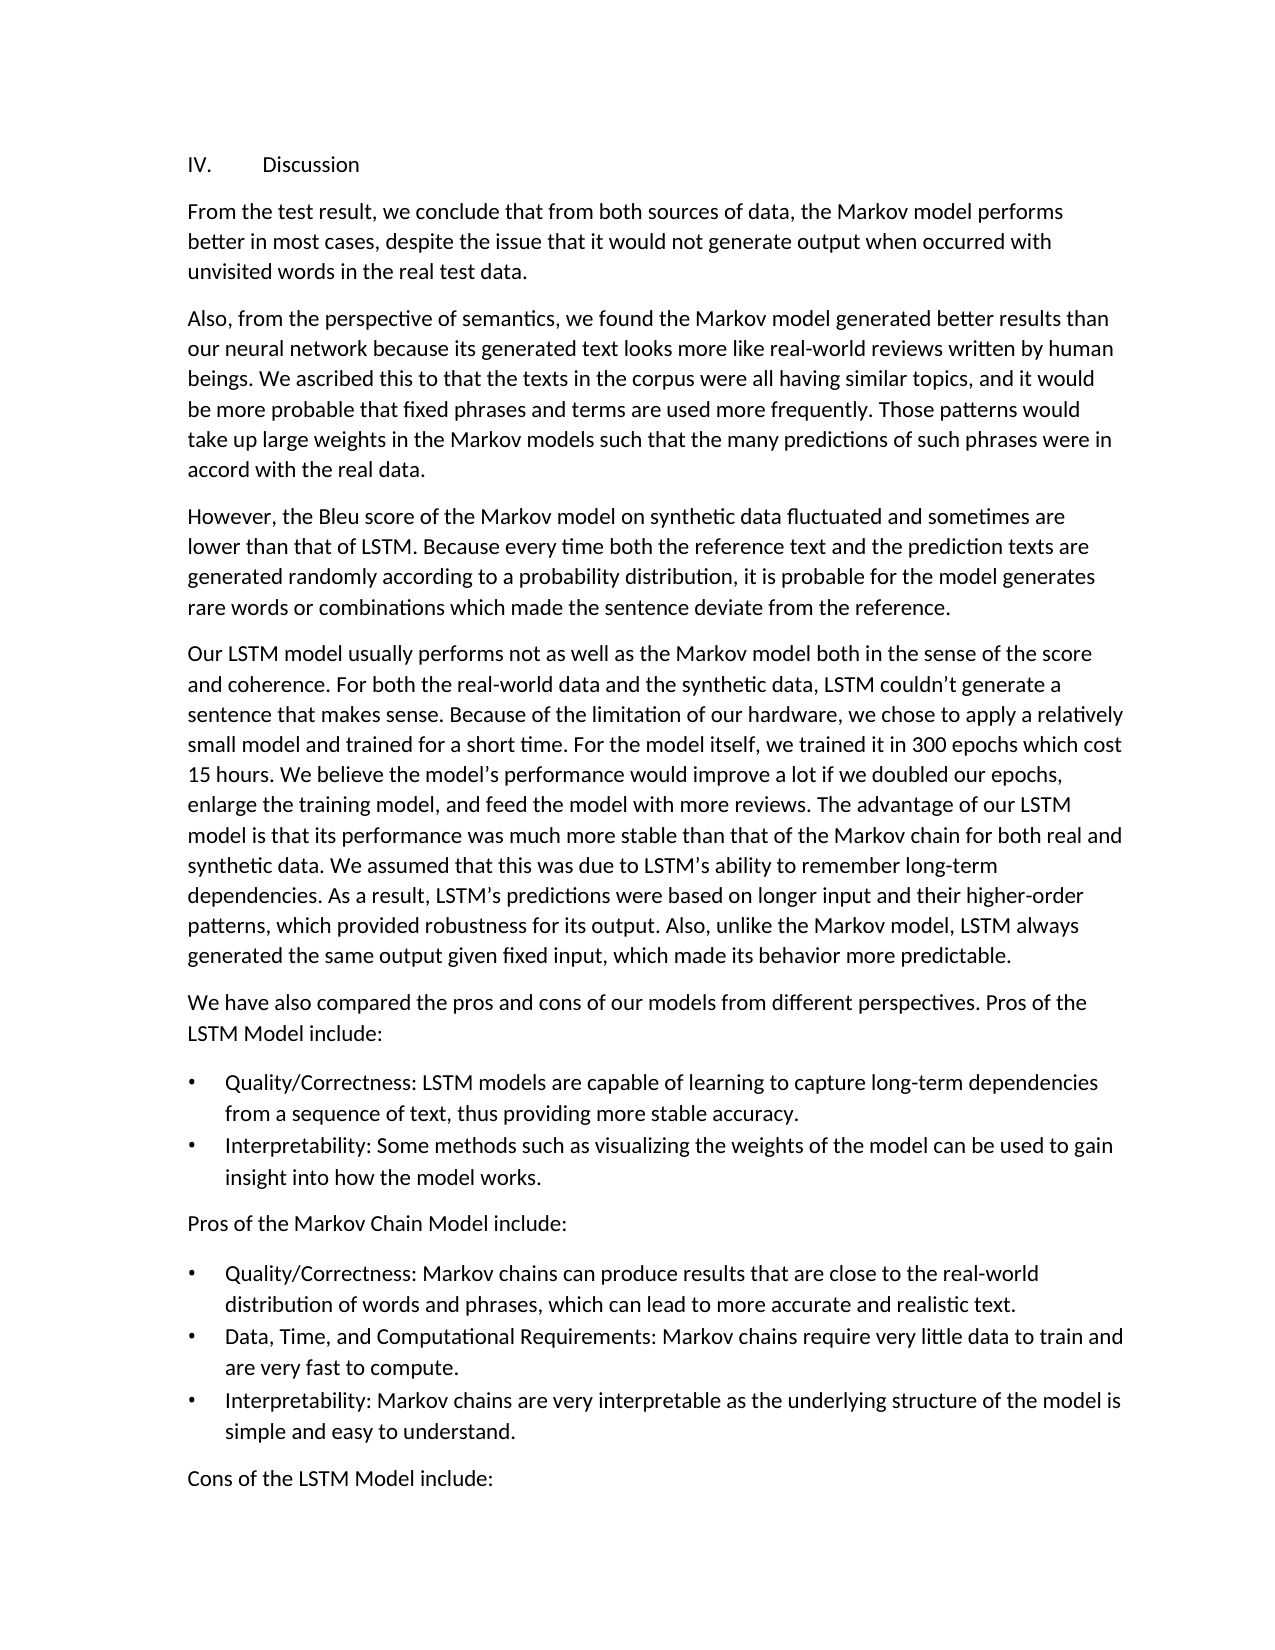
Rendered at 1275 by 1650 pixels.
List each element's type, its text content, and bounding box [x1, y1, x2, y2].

text Our LSTM model usually performs not as well as the Markov model both in the sense of the score and coherence. For both the real-world data and the synthetic data, LSTM couldn’t generate a sentence that makes sense. Because of the limitation of our hardware, we chose to apply a relatively small model and trained for a short time. For the model itself, we trained it in 300 epochs which cost 15 hours. We believe the model’s performance would improve a lot if we doubled our epochs, enlarge the training model, and feed the model with more reviews. The advantage of our LSTM model is that its performance was much more stable than that of the Markov chain for both real and synthetic data. We assumed that this was due to LSTM’s ability to remember long-term dependencies. As a result, LSTM’s predictions were based on longer input and their higher-order patterns, which provided robustness for its output. Also, unlike the Markov model, LSTM always generated the same output given fixed input, which made its behavior more predictable. [187, 639, 1125, 970]
list Interpretability: Markov chains are very interpretable as the underlying structure of the model is simple and easy to understand. [187, 1384, 1125, 1445]
text Cons of the LSTM Model include: [187, 1464, 1125, 1492]
text From the test result, we conclude that from both sources of data, the Markov model performs better in most cases, despite the issue that it would not generate output when occurred with unvisited words in the real test data. [187, 197, 1125, 285]
text However, the Bleu score of the Markov model on synthetic data fluctuated and sometimes are lower than that of LSTM. Because every time both the reference text and the prediction texts are generated randomly according to a probability distribution, it is probable for the model generates rare words or combinations which made the sentence deviate from the reference. [187, 502, 1125, 621]
text We have also compared the pros and cons of our models from different perspectives. Pros of the LSTM Model include: [187, 988, 1125, 1047]
list Quality/Correctness: Markov chains can produce results that are close to the real-world distribution of words and phrases, which can lead to more accurate and realistic text. [187, 1256, 1125, 1318]
list Discussion [187, 150, 1125, 178]
text Also, from the perspective of semantics, we found the Markov model generated better results than our neural network because its generated text looks more like real-world reviews written by human beings. We ascribed this to that the texts in the corpus were all having similar topics, and it would be more probable that fixed phrases and terms are used more frequently. Those patterns would take up large weights in the Markov models such that the many predictions of such phrases were in accord with the real data. [187, 304, 1125, 483]
text Pros of the Markov Chain Model include: [187, 1209, 1125, 1238]
list Data, Time, and Computational Requirements: Markov chains require very little data to train and are very fast to compute. [187, 1320, 1125, 1382]
list Quality/Correctness: LSTM models are capable of learning to capture long-term dependencies from a sequence of text, thus providing more stable accuracy. [187, 1066, 1125, 1127]
list Interpretability: Some methods such as visualizing the weights of the model can be used to gain insight into how the model works. [187, 1129, 1125, 1191]
